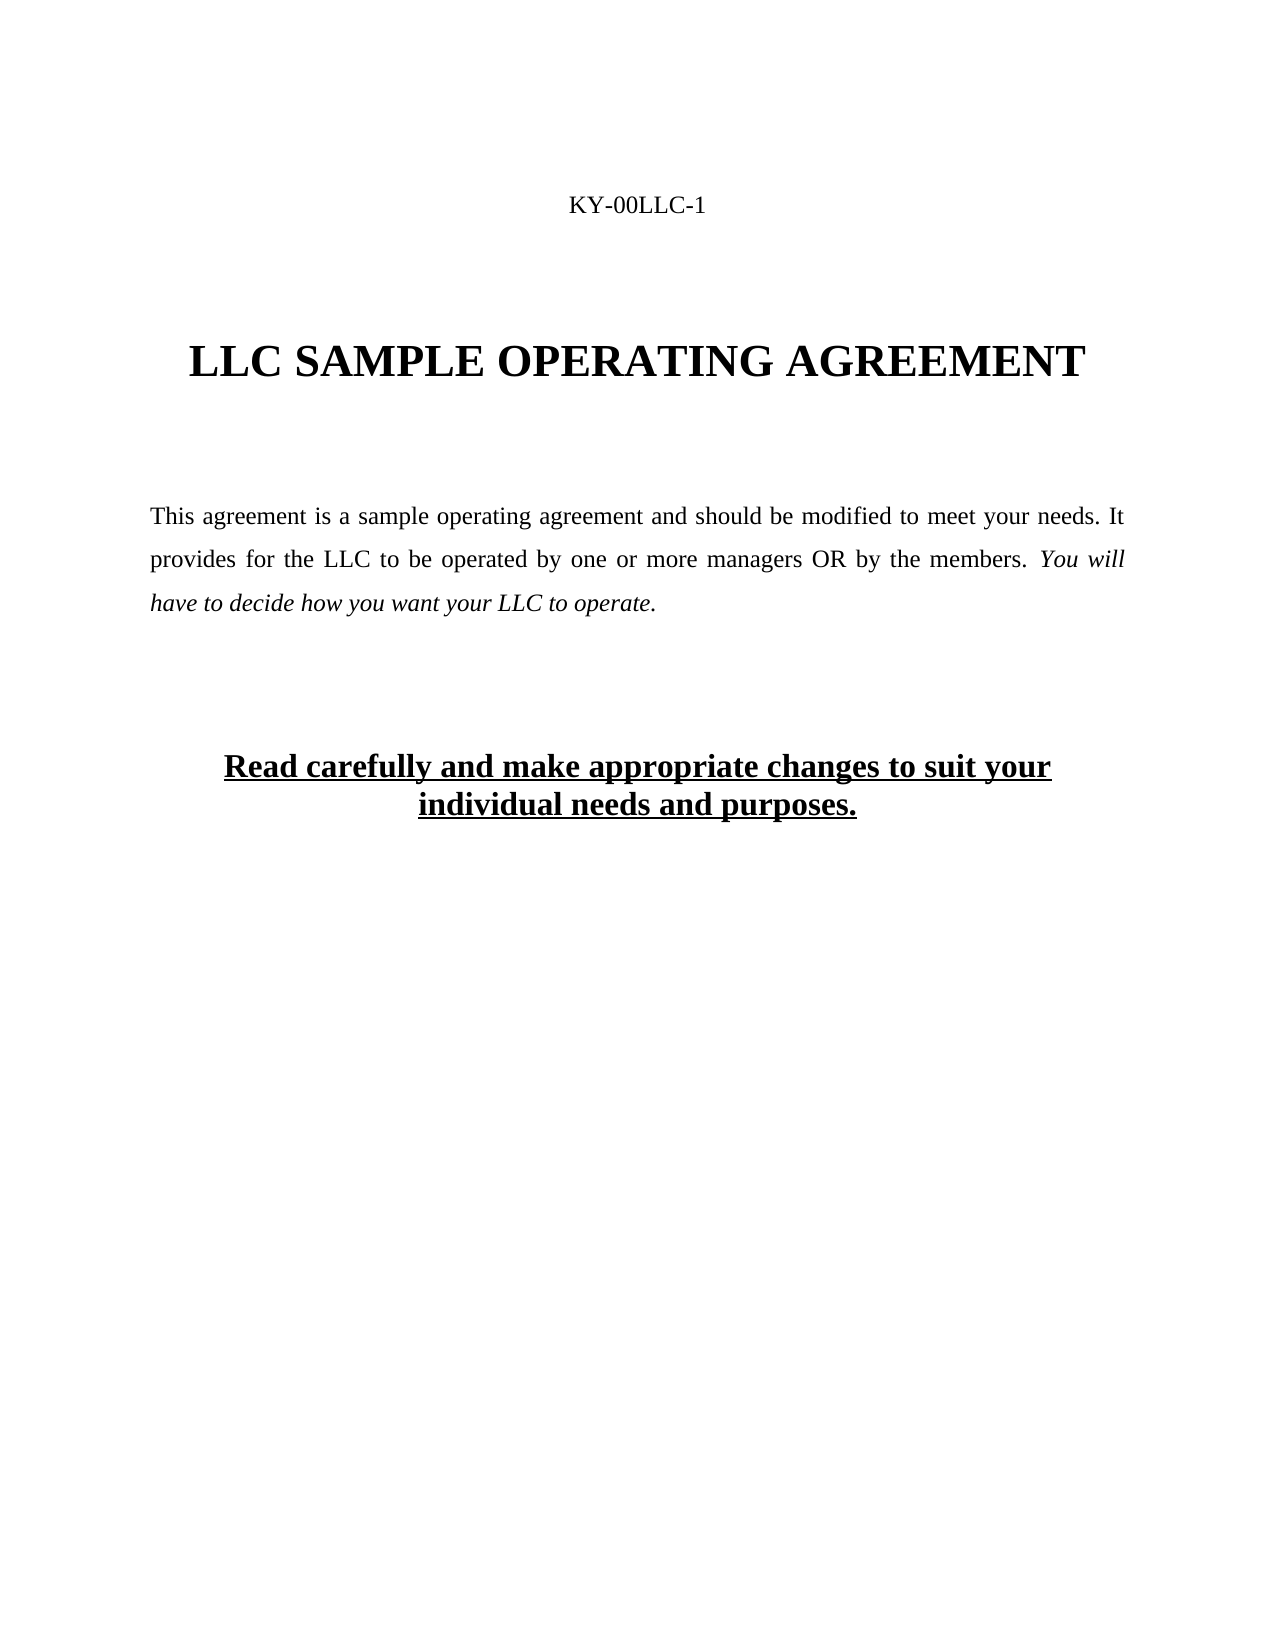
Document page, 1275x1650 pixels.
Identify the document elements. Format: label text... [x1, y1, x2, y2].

text LLC SAMPLE OPERATING AGREEMENT [150, 334, 1125, 386]
text KY-00LLC-1 [150, 190, 1125, 219]
text This agreement is a sample operating agreement and should be modified to meet your needs. It provides for the LLC to be operated by one or more managers OR by the members. You will have to decide how you want your LLC to operate. [150, 501, 1125, 616]
text Read carefully and make appropriate changes to suit your individual needs and purposes. [150, 746, 1125, 822]
